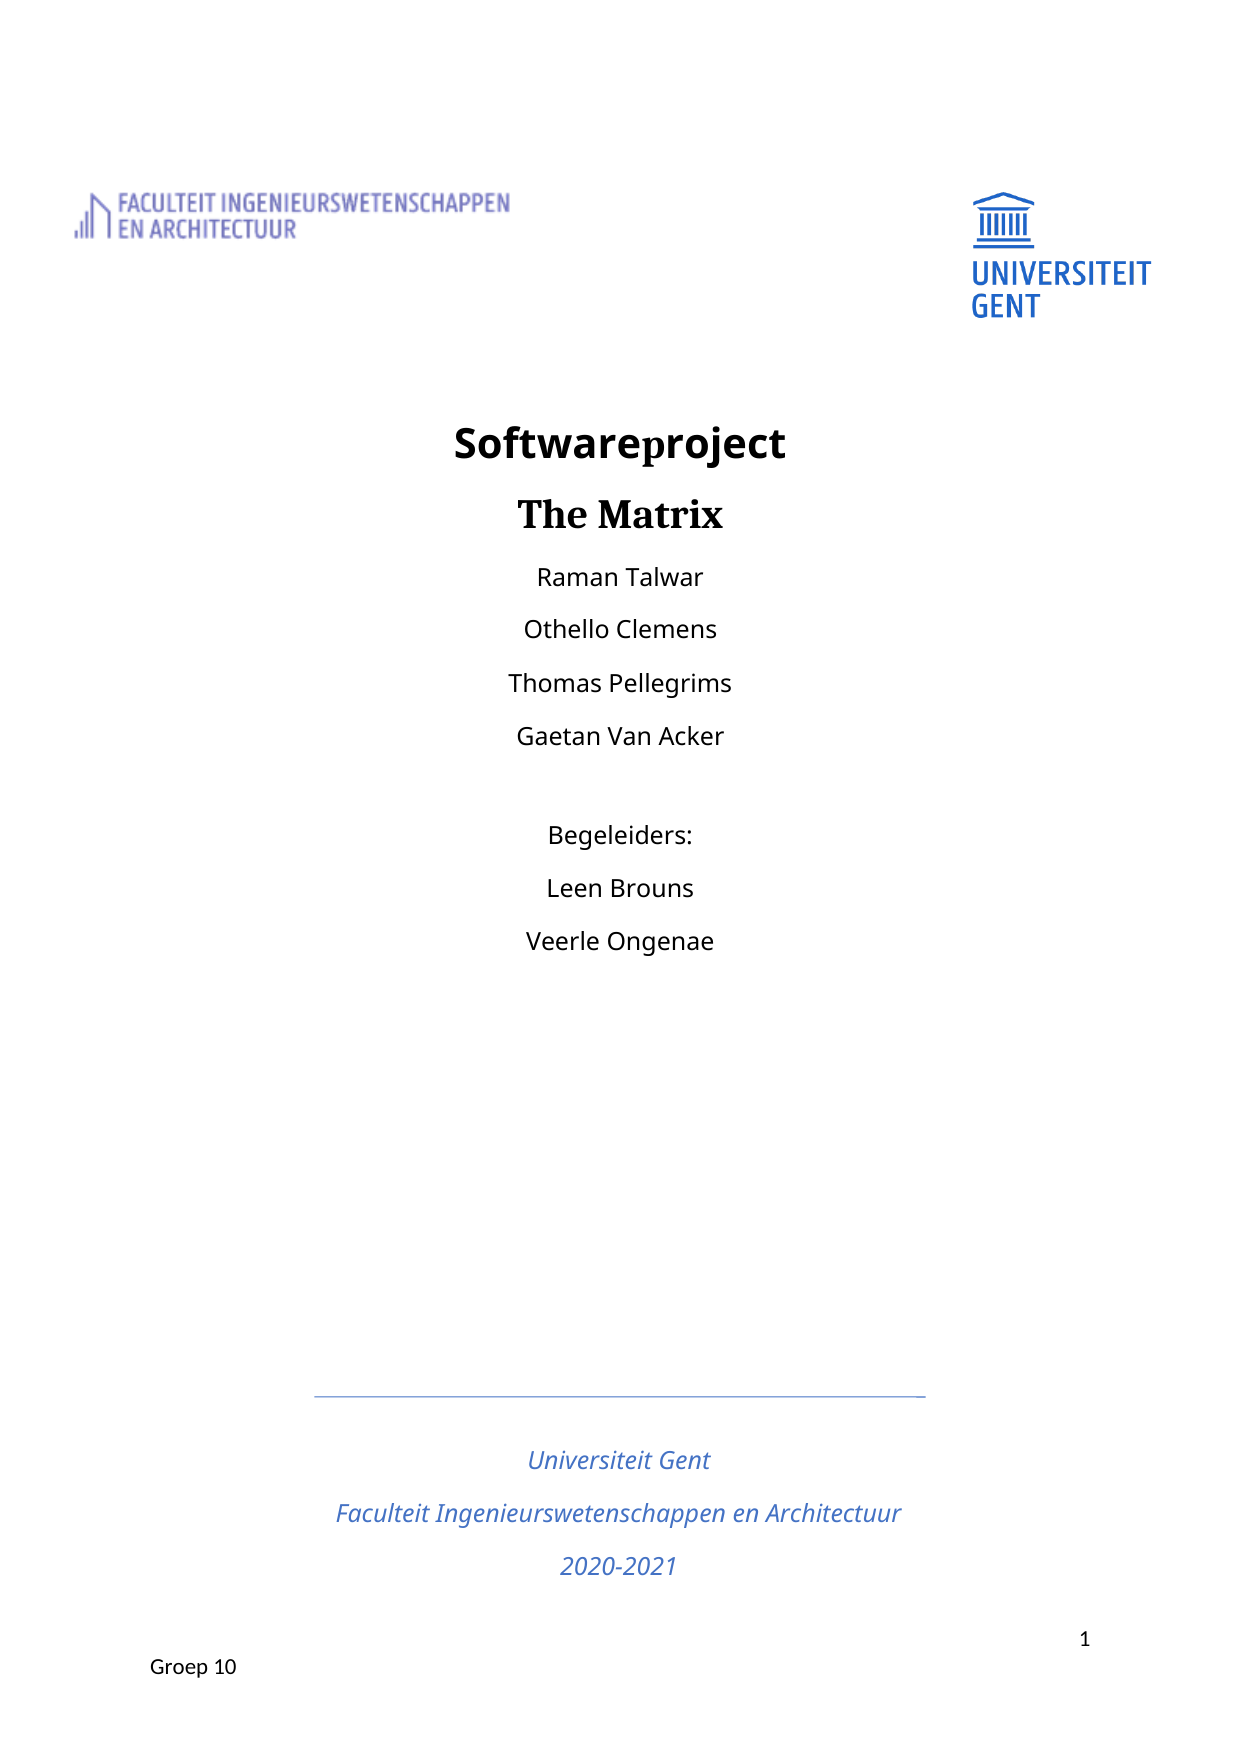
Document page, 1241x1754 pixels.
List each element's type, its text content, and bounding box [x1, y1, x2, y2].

text Begeleiders: [150, 818, 1090, 852]
text Leen Brouns [150, 871, 1090, 905]
text Raman Talwar [150, 559, 1090, 593]
text The Matrix [150, 491, 1090, 539]
picture [31, 150, 563, 283]
text Gaetan Van Acker [150, 718, 1090, 752]
text Softwareproject [150, 414, 1090, 471]
text 2020-2021 [150, 1548, 1090, 1583]
text Veerle Ongenae [150, 924, 1090, 958]
text Othello Clemens [150, 612, 1090, 646]
picture [912, 150, 1216, 373]
text Universiteit Gent [150, 1442, 1090, 1477]
text Thomas Pellegrims [150, 665, 1090, 699]
text Faculteit Ingenieurswetenschappen en Architectuur [150, 1496, 1090, 1529]
